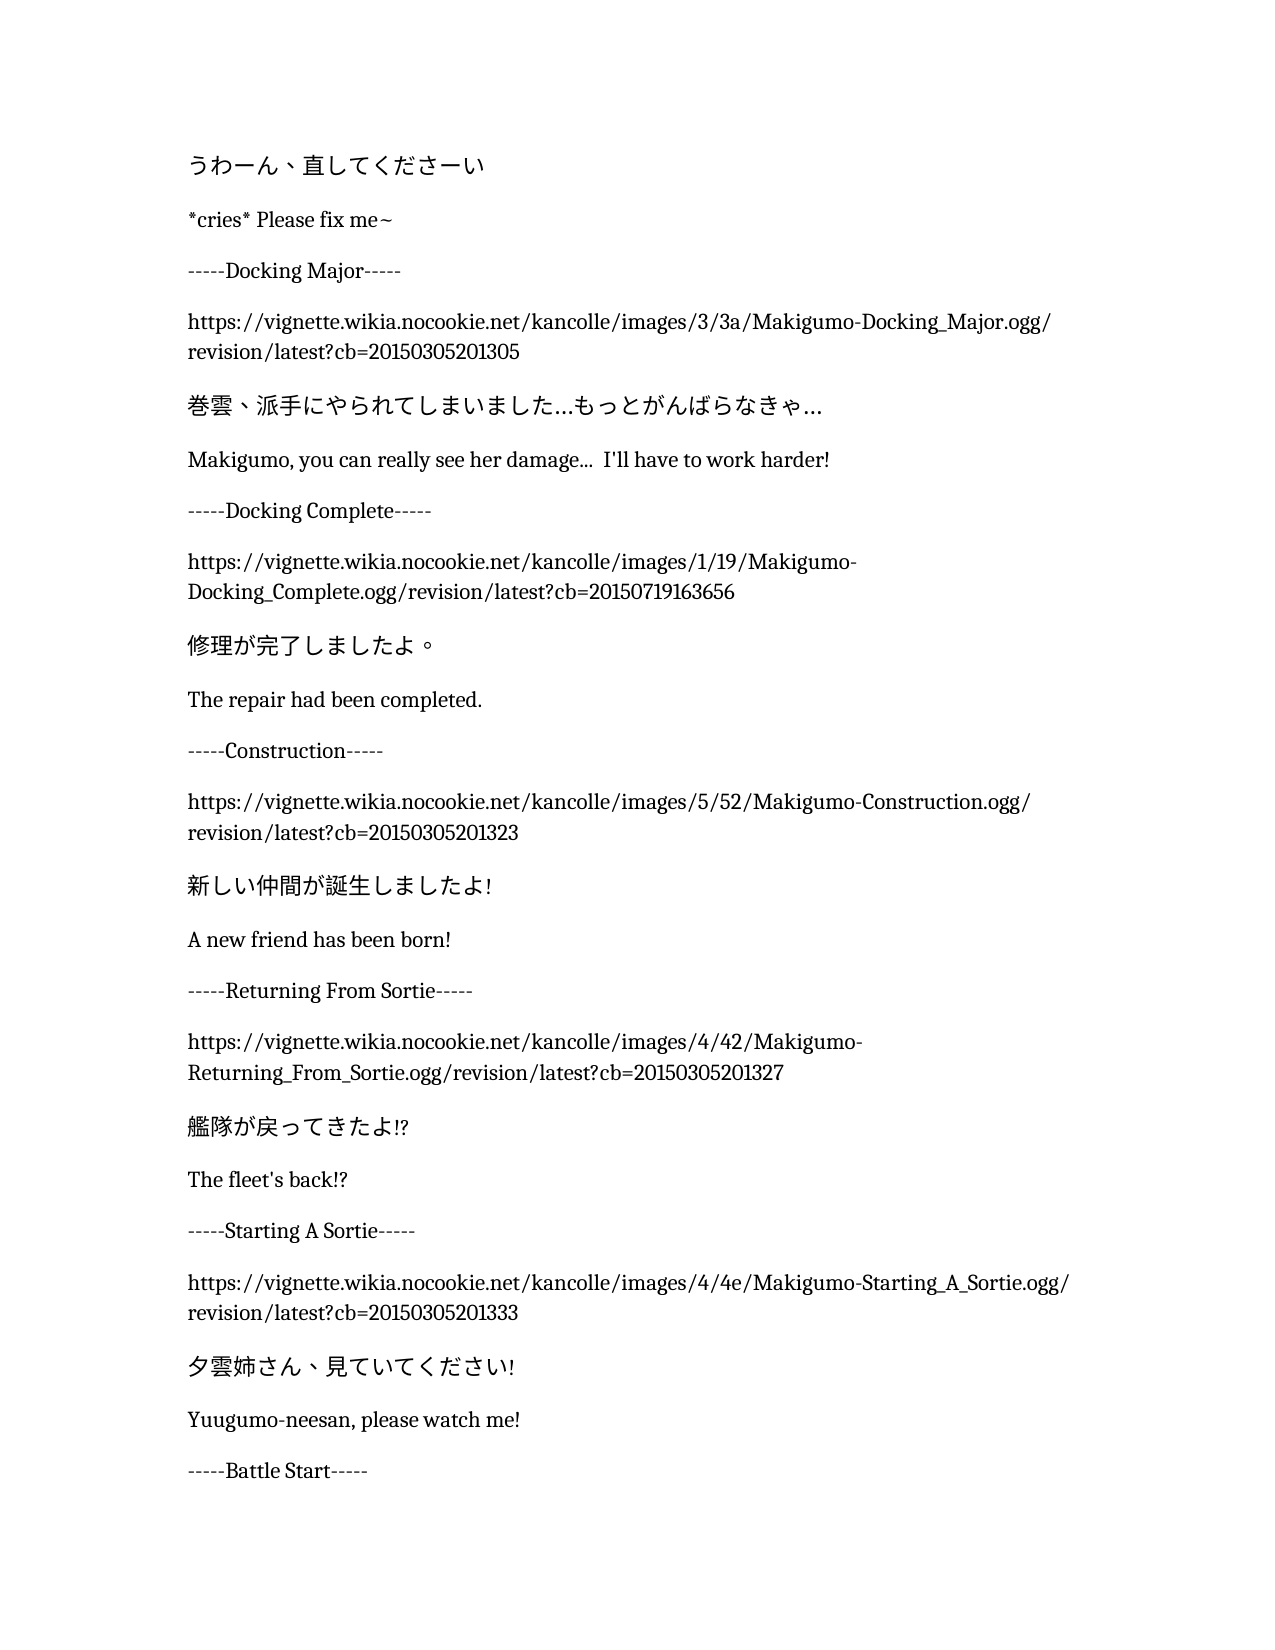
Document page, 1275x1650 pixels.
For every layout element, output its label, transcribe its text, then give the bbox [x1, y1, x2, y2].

text 夕雲姉さん、見ていてください! [187, 1351, 1087, 1382]
text 艦隊が戻ってきたよ!? [187, 1110, 1087, 1142]
text https://vignette.wikia.nocookie.net/kancolle/images/4/42/Makigumo-Returning_From_Sortie.ogg/revision/latest?cb=20150305201327 [187, 1029, 1087, 1086]
text うわーん、直してくださーい [187, 150, 1087, 181]
text A new friend has been born! [187, 927, 1087, 953]
text https://vignette.wikia.nocookie.net/kancolle/images/5/52/Makigumo-Construction.ogg/revision/latest?cb=20150305201323 [187, 789, 1087, 846]
text -----Docking Complete----- [187, 498, 1087, 524]
text -----Returning From Sortie----- [187, 978, 1087, 1004]
text -----Battle Start----- [187, 1458, 1087, 1485]
text *cries* Please fix me~ [187, 207, 1087, 233]
text -----Docking Major----- [187, 258, 1087, 284]
text 新しい仲間が誕生しましたよ! [187, 870, 1087, 902]
text https://vignette.wikia.nocookie.net/kancolle/images/4/4e/Makigumo-Starting_A_Sortie.ogg/revision/latest?cb=20150305201333 [187, 1269, 1087, 1326]
text The repair had been completed. [187, 687, 1087, 713]
text 修理が完了しましたよ。 [187, 630, 1087, 661]
text https://vignette.wikia.nocookie.net/kancolle/images/1/19/Makigumo-Docking_Complete.ogg/revision/latest?cb=20150719163656 [187, 549, 1087, 606]
text 巻雲、派手にやられてしまいました…もっとがんばらなきゃ… [187, 390, 1087, 421]
text Makigumo, you can really see her damage... I'll have to work harder! [187, 447, 1087, 473]
text -----Starting A Sortie----- [187, 1218, 1087, 1244]
text https://vignette.wikia.nocookie.net/kancolle/images/3/3a/Makigumo-Docking_Major.ogg/revision/latest?cb=20150305201305 [187, 309, 1087, 365]
text The fleet's back!? [187, 1167, 1087, 1193]
text Yuugumo-neesan, please watch me! [187, 1407, 1087, 1434]
text -----Construction----- [187, 738, 1087, 764]
